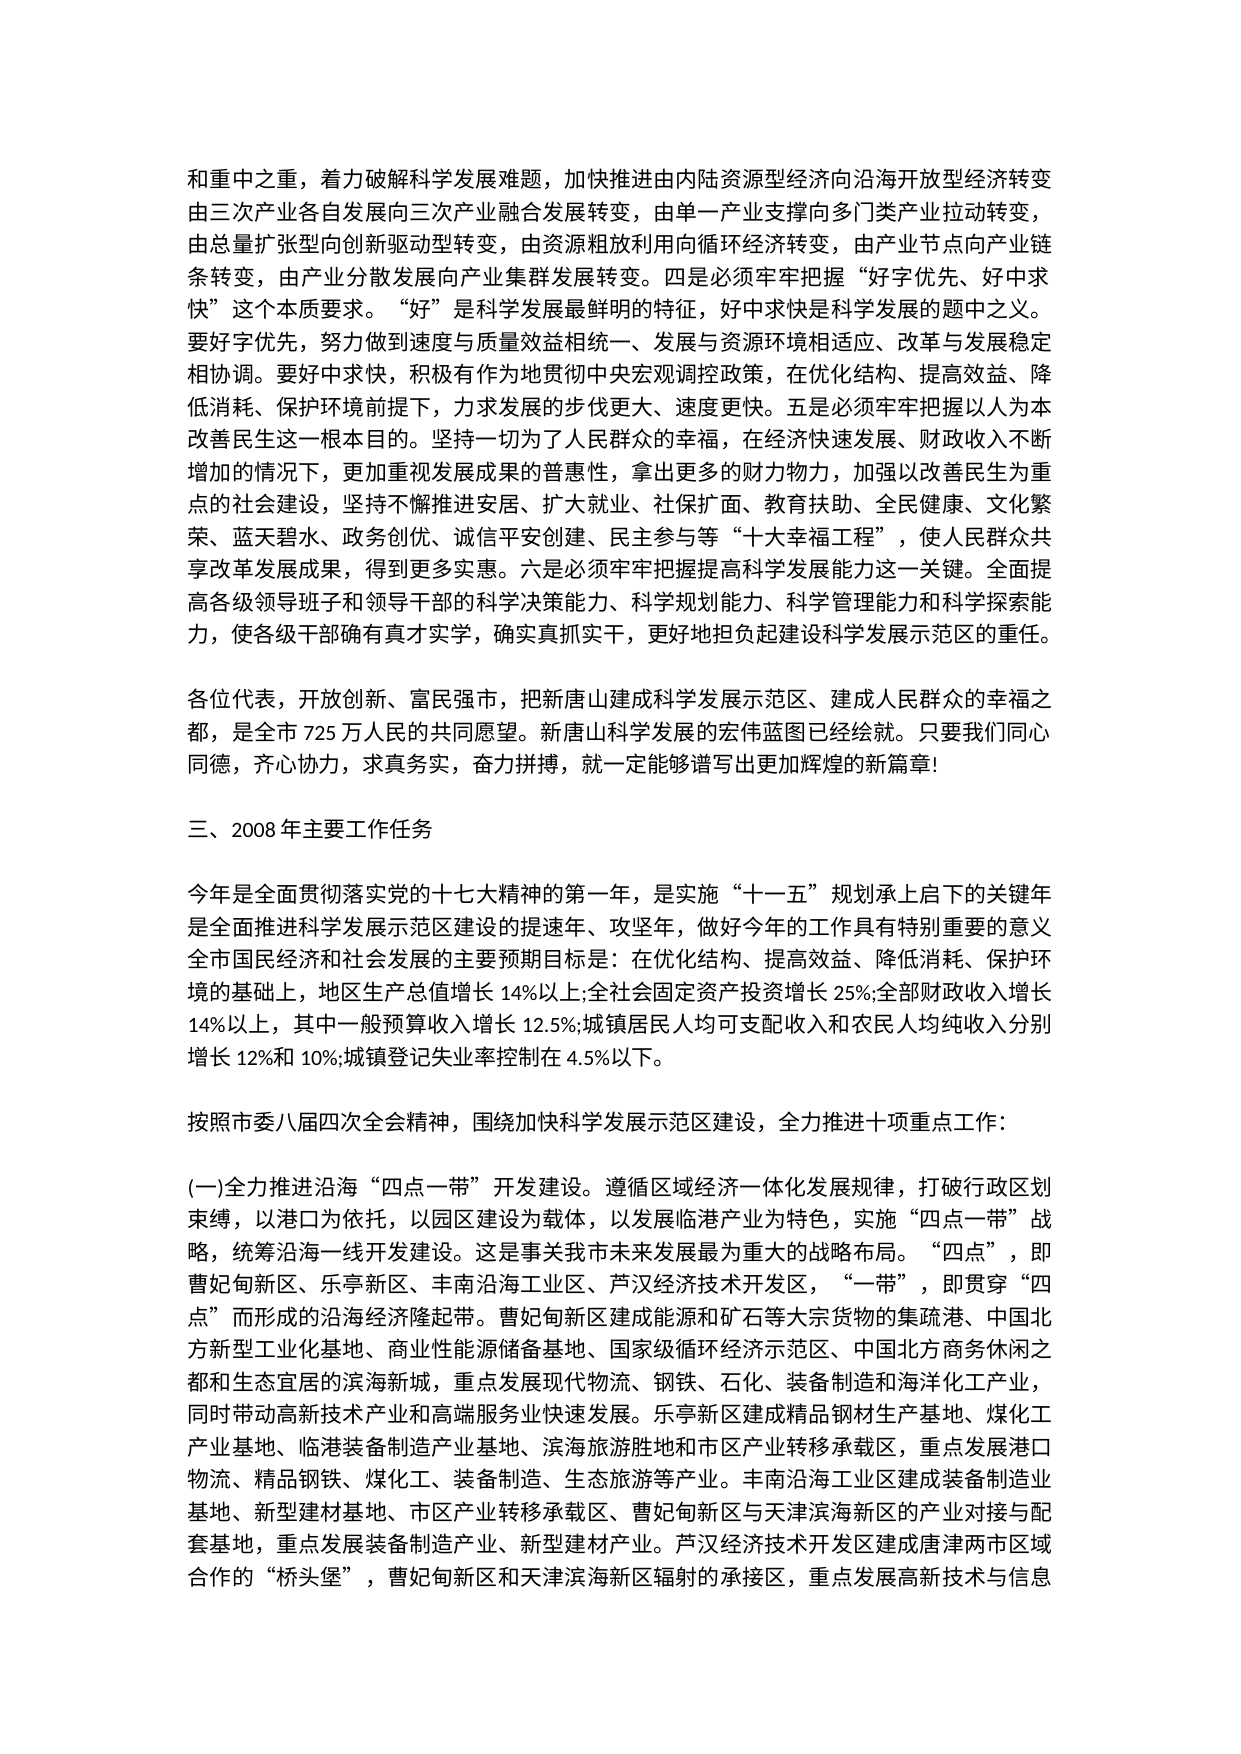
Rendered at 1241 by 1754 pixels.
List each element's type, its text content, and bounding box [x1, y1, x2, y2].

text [187, 1169, 1053, 1592]
text 三、2008年主要工作任务 [187, 812, 1053, 844]
text 按照市委八届四次全会精神，围绕加快科学发展示范区建设，全力推进十项重点工作： [187, 1104, 1053, 1137]
text 各位代表，开放创新、富民强市，把新唐山建成科学发展示范区、建成人民群众的幸福之都，是全市725万人民的共同愿望。新唐山科学发展的宏伟蓝图已经绘就。只要我们同心同德，齐心协力，求真务实，奋力拼搏，就一定能够谱写出更加辉煌的新篇章! [187, 682, 1053, 779]
text 今年是全面贯彻落实党的十七大精神的第一年，是实施“十一五”规划承上启下的关键年，是全面推进科学发展示范区建设的提速年、攻坚年，做好今年的工作具有特别重要的意义。全市国民经济和社会发展的主要预期目标是：在优化结构、提高效益、降低消耗、保护环境的基础上，地区生产总值增长14%以上;全社会固定资产投资增长25%;全部财政收入增长14%以上，其中一般预算收入增长12.5%;城镇居民人均可支配收入和农民人均纯收入分别增长12%和10%;城镇登记失业率控制在4.5%以下。 [187, 877, 1053, 1072]
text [187, 162, 1053, 649]
